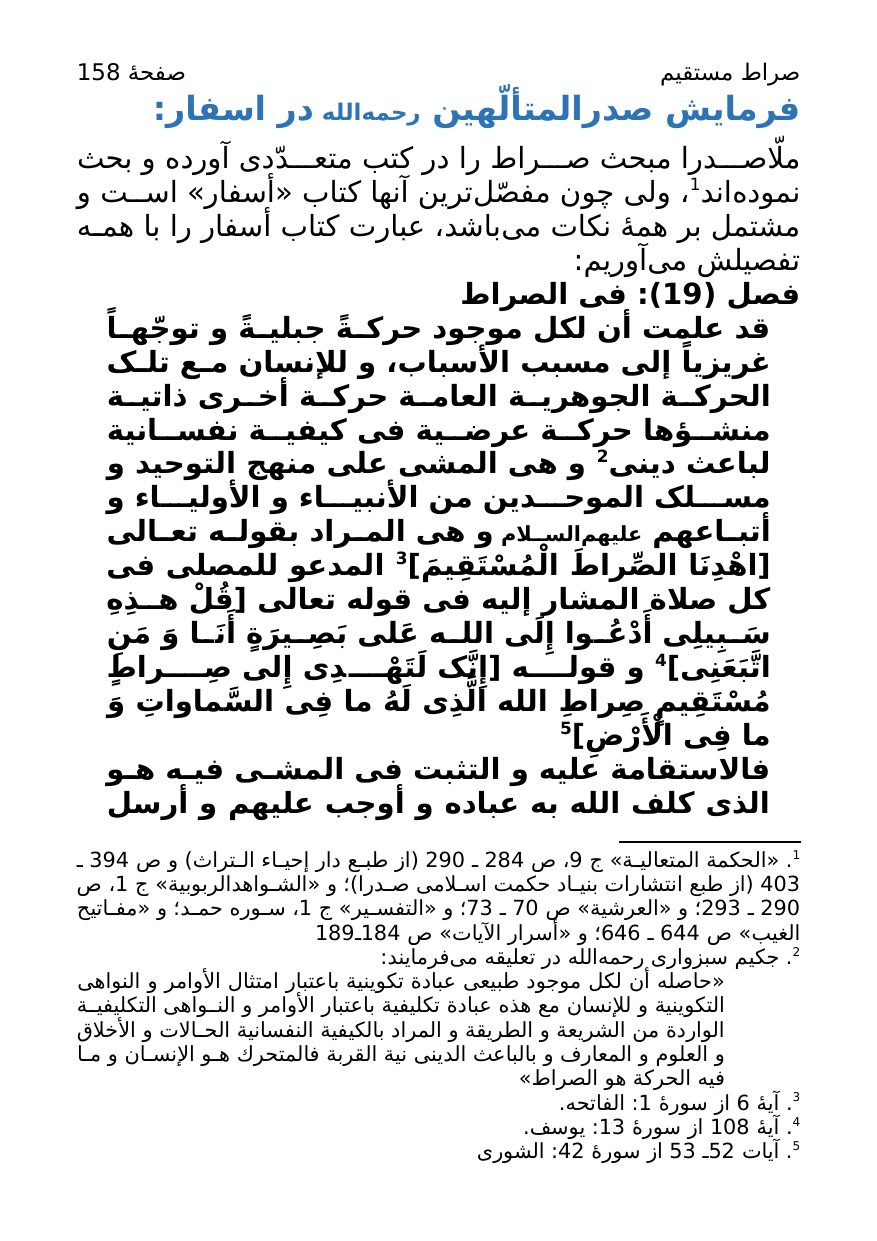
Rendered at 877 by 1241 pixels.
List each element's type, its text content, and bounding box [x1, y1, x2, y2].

text فالاستقامة علیه و التثبت فی المشی فیه هو الذی کلف الله به عباده و أوجب علیهم و أرسل رسله لأجل ذلک إلیهم و أنزل الکتب بسببه علیهم و باقی الصراط الذی یمشی علیها الموجودات لیس شی‏ء منها هذا الصراط المختص بأهل الله لأن کلا منها ینتهی إلى غایة أخرى غیر لقاء الله و إلى منزل آخر غیر جوار الله و غیر دار الجنان و منزل الرضوان کطبقات الجحیم و درکات النیران فالقوس الصعودیة لا تنقطع إلیه تعالى إلا بسلوک الإنسان الکامل علیها [إِلَیهِ یصْعَدُ الْکلِمُ الطَّیبُ وَ الْعَمَلُ الصَّالِحُ یرْفَعُهُ] [106, 752, 771, 820]
text قد علمت أن لکل موجود حرکةً جبلیةً و توجّهاً غریزیاً إلى مسبب الأسباب، و للإنسان مع تلک الحرکة الجوهریة العامة حرکة أخرى ذاتیة منشؤها حرکة عرضیة فی کیفیة نفسانیة لباعث دینی و هی المشی على منهج التوحید و مسلک الموحدین من الأنبیاء و الأولیاء و أتباعهم علیهم‌السلام و هی المراد بقوله تعالى [اهْدِنَا الصِّراطَ الْمُسْتَقِیمَ] المدعو للمصلی فی کل صلاة المشار إلیه فی قوله تعالى [قُلْ هذِهِ سَبِیلِی أَدْعُوا إِلَى الله عَلى‏ بَصِیرَةٍ أَنَا وَ مَنِ اتَّبَعَنِی] و قوله [إِنَّک لَتَهْدِی إِلى‏ صِراطٍ مُسْتَقِیمٍ صِراطِ الله الَّذِی لَهُ ما فِی السَّماواتِ وَ ما فِی الْأَرْضِ] [106, 311, 771, 752]
text ملّاصدرا مبحث صراط را در کتب متعدّدی آورده و بحث نموده‌اند، ولی چون مفصّل‌ترین آنها کتاب «أسفار» است و مشتمل بر همۀ نکات می‌‌‌باشد، عبارت کتاب أسفار را با همه تفصیلش می‌‌‌آوریم: [77, 141, 800, 277]
subtitle فرمایش صدرالمتألّهین رحمه‌الله در اسفار: [77, 90, 800, 129]
text فصل (19): فی الصراط [77, 277, 800, 311]
